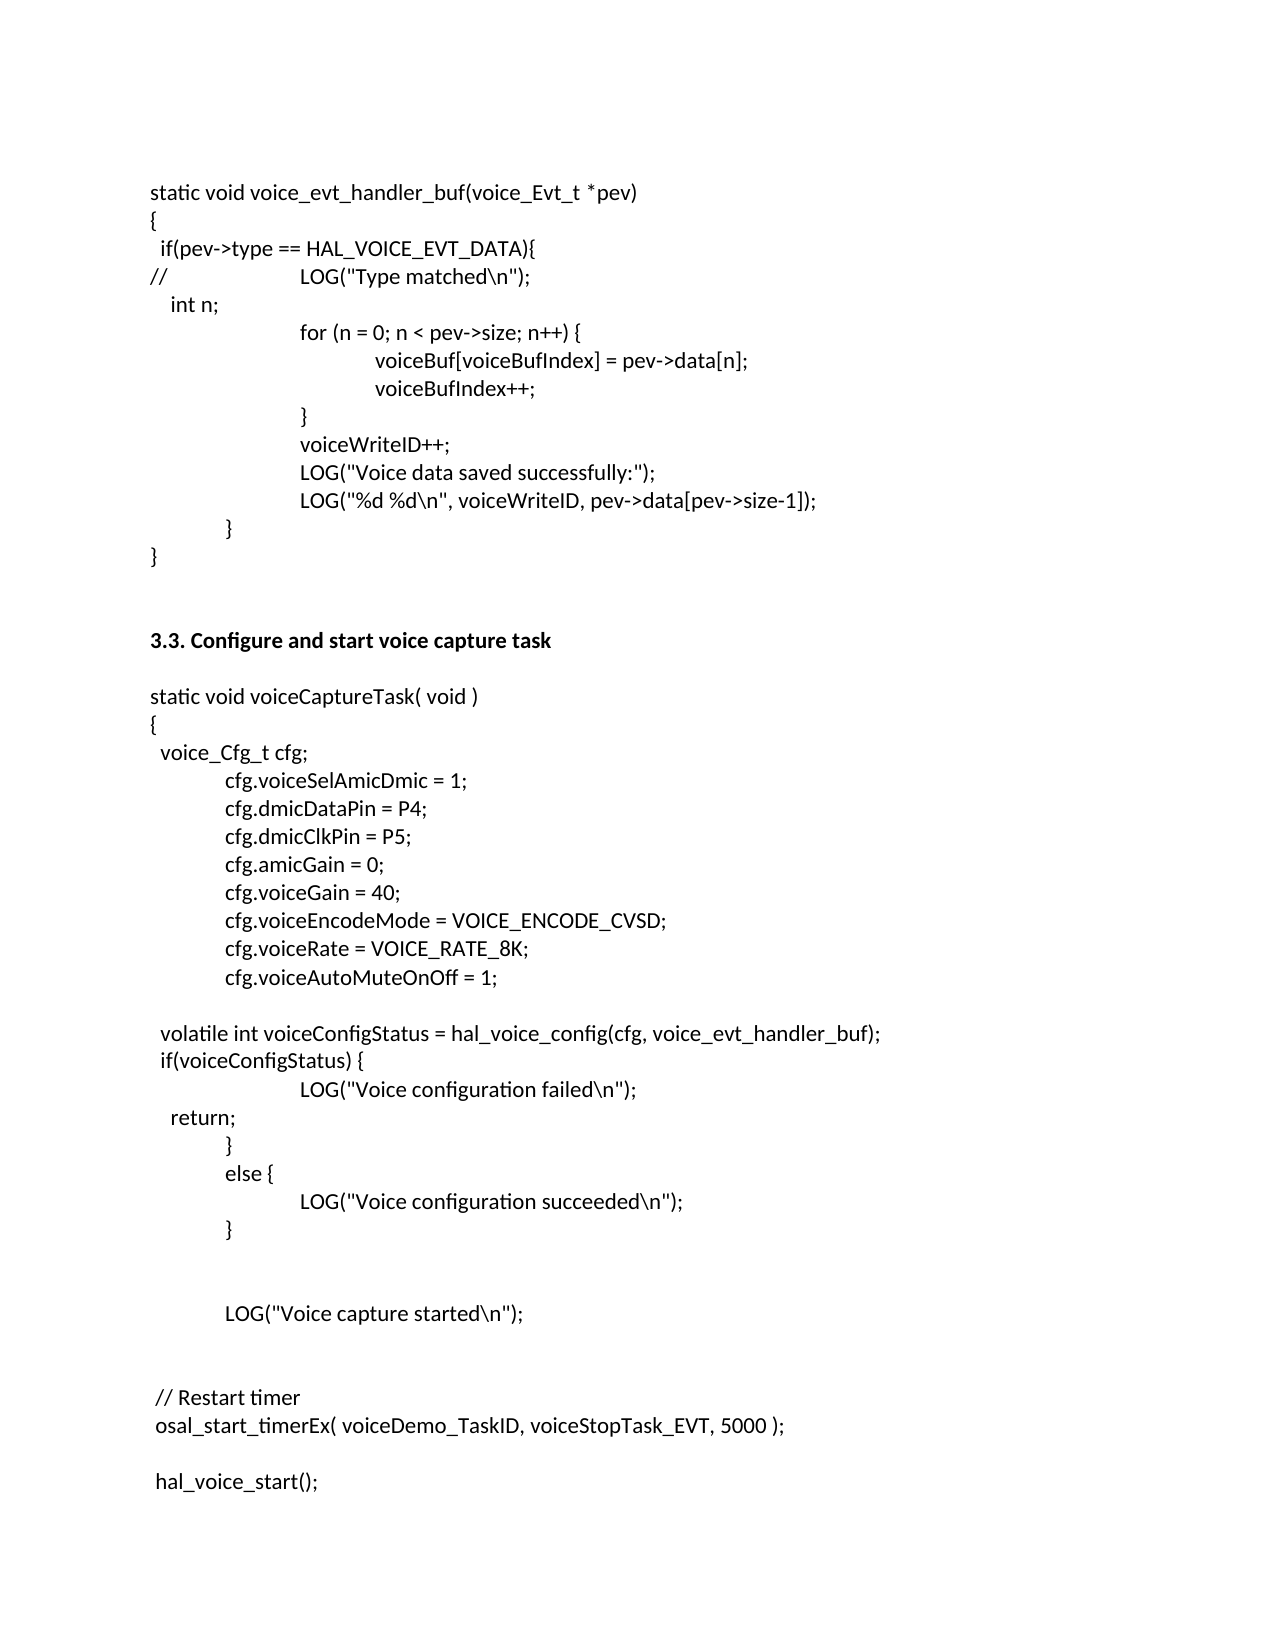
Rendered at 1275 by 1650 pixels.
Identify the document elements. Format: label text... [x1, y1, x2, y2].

text osal_start_timerEx( voiceDemo_TaskID, voiceStopTask_EVT, 5000 ); [150, 1411, 1125, 1439]
text LOG("Voice configuration succeeded\n"); [150, 1187, 1125, 1215]
text { [150, 710, 1125, 738]
text cfg.voiceRate = VOICE_RATE_8K; [150, 934, 1125, 963]
text } [150, 1215, 1125, 1243]
text static void voiceCaptureTask( void ) [150, 682, 1125, 710]
text } [150, 402, 1125, 430]
text voiceWriteID++; [150, 430, 1125, 458]
text cfg.dmicDataPin = P4; [150, 794, 1125, 822]
text cfg.voiceAutoMuteOnOff = 1; [150, 963, 1125, 991]
text if(pev->type == HAL_VOICE_EVT_DATA){ [150, 234, 1125, 262]
text if(voiceConfigStatus) { [150, 1047, 1125, 1075]
text } [150, 1131, 1125, 1159]
text cfg.dmicClkPin = P5; [150, 822, 1125, 851]
text LOG("Voice configuration failed\n"); [150, 1075, 1125, 1103]
text cfg.voiceEncodeMode = VOICE_ENCODE_CVSD; [150, 907, 1125, 934]
text LOG("Voice capture started\n"); [150, 1299, 1125, 1327]
text hal_voice_start(); [150, 1467, 1125, 1495]
text } [150, 514, 1125, 542]
text return; [150, 1103, 1125, 1131]
text // Restart timer [150, 1383, 1125, 1411]
text LOG("Voice data saved successfully:"); [150, 458, 1125, 486]
text cfg.voiceSelAmicDmic = 1; [150, 766, 1125, 794]
text for (n = 0; n < pev->size; n++) { [150, 318, 1125, 346]
text cfg.voiceGain = 40; [150, 878, 1125, 907]
text voiceBuf[voiceBufIndex] = pev->data[n]; [150, 346, 1125, 374]
text { [150, 206, 1125, 234]
text 3.3. Configure and start voice capture task [150, 626, 1125, 654]
text voiceBufIndex++; [150, 374, 1125, 402]
text // LOG("Type matched\n"); [150, 262, 1125, 290]
text LOG("%d %d\n", voiceWriteID, pev->data[pev->size-1]); [150, 486, 1125, 514]
text voice_Cfg_t cfg; [150, 738, 1125, 766]
text cfg.amicGain = 0; [150, 851, 1125, 878]
text int n; [150, 290, 1125, 318]
text volatile int voiceConfigStatus = hal_voice_config(cfg, voice_evt_handler_buf); [150, 1019, 1125, 1047]
text } [150, 542, 1125, 570]
text else { [150, 1159, 1125, 1187]
text static void voice_evt_handler_buf(voice_Evt_t *pev) [150, 178, 1125, 206]
